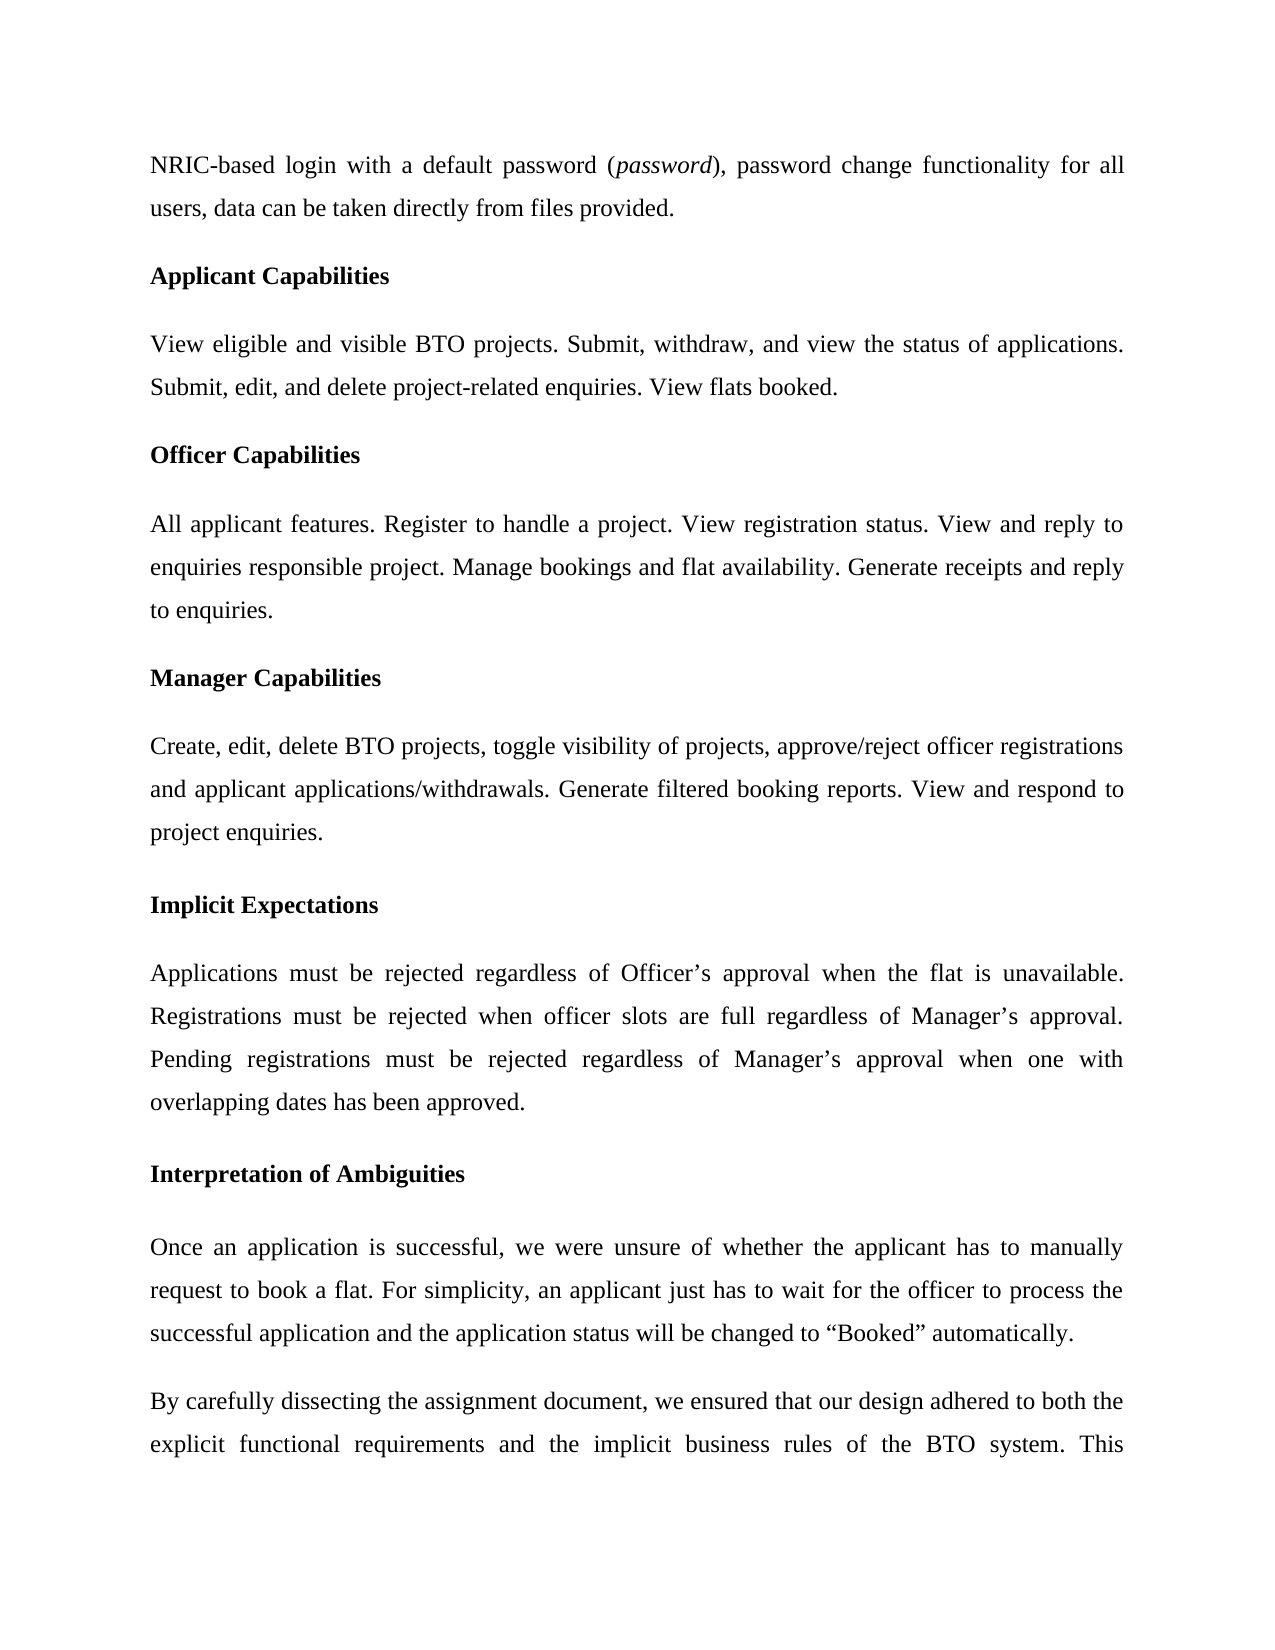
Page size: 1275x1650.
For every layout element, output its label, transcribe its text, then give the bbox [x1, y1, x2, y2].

text NRIC-based login with a default password (password), password change functionality for all users, data can be taken directly from files provided. [150, 150, 1125, 222]
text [150, 1386, 1125, 1458]
text Implicit Expectations [150, 890, 1125, 918]
text Manager Capabilities [150, 663, 1125, 692]
text View eligible and visible BTO projects. Submit, withdraw, and view the status of applications. Submit, edit, and delete project-related enquiries. View flats booked. [150, 329, 1125, 401]
text Interpretation of Ambiguities [150, 1159, 1125, 1188]
text Create, edit, delete BTO projects, toggle visibility of projects, approve/reject officer registrations and applicant applications/withdrawals. Generate filtered booking reports. View and respond to project enquiries. [150, 731, 1125, 846]
text Applicant Capabilities [150, 261, 1125, 290]
text All applicant features. Register to handle a project. View registration status. View and reply to enquiries responsible project. Manage bookings and flat availability. Generate receipts and reply to enquiries. [150, 509, 1125, 624]
text Officer Capabilities [150, 441, 1125, 469]
text Once an application is successful, we were unsure of whether the applicant has to manually request to book a flat. For simplicity, an applicant just has to wait for the officer to process the successful application and the application status will be changed to “Booked” automatically. [150, 1232, 1125, 1347]
text Applications must be rejected regardless of Officer’s approval when the flat is unavailable. Registrations must be rejected when officer slots are full regardless of Manager’s approval. Pending registrations must be rejected regardless of Manager’s approval when one with overlapping dates has been approved. [150, 958, 1125, 1116]
